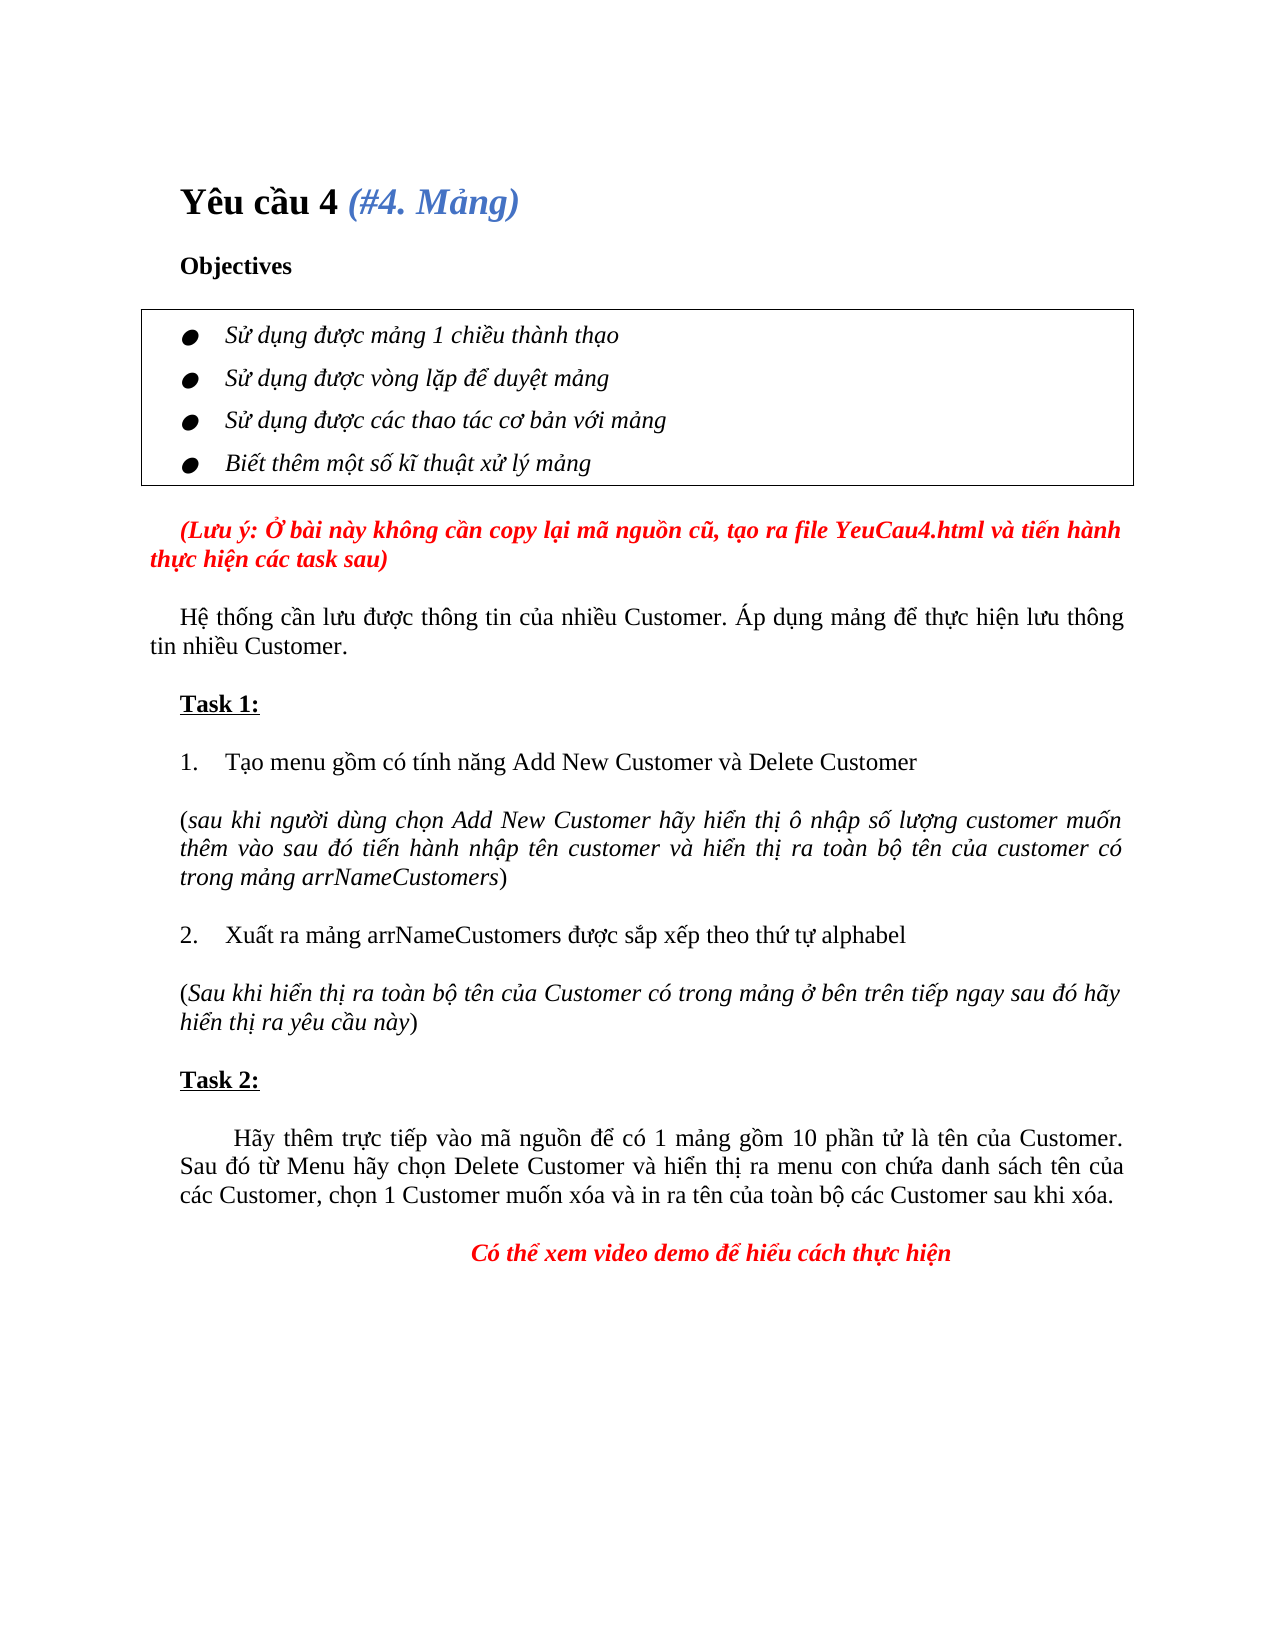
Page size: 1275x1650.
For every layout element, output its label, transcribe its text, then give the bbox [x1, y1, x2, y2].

list Xuất ra mảng arrNameCustomers được sắp xếp theo thứ tự alphabel [150, 920, 1125, 949]
list Sử dụng được các thao tác cơ bản với mảng [150, 398, 1125, 437]
list Sử dụng được mảng 1 chiều thành thạo [142, 310, 1133, 355]
text Hãy thêm trực tiếp vào mã nguồn để có 1 mảng gồm 10 phần tử là tên của Customer. Sau đó từ Menu hãy chọn Delete Customer và hiển thị ra menu con chứa danh sách tên của các Customer, chọn 1 Customer muốn xóa và in ra tên của toàn bộ các Customer sau khi xóa. [179, 1123, 1125, 1209]
text Task 1: [150, 689, 1125, 718]
text Task 2: [150, 1065, 1125, 1093]
list Biết thêm một số kĩ thuật xử lý mảng [142, 437, 1133, 485]
list Tạo menu gồm có tính năng Add New Customer và Delete Customer [150, 747, 1125, 776]
subtitle Yêu cầu 4 (#4. Mảng) [150, 179, 1125, 222]
text Hệ thống cần lưu được thông tin của nhiều Customer. Áp dụng mảng để thực hiện lưu thông tin nhiều Customer. [150, 602, 1125, 660]
text Objectives [150, 251, 1125, 280]
text (Lưu ý: Ở bài này không cần copy lại mã nguồn cũ, tạo ra file YeuCau4.html và tiến hành thực hiện các task sau) [150, 516, 1125, 573]
text (sau khi người dùng chọn Add New Customer hãy hiển thị ô nhập số lượng customer muốn thêm vào sau đó tiến hành nhập tên customer và hiển thị ra toàn bộ tên của customer có trong mảng arrNameCustomers) [179, 805, 1125, 891]
text Có thể xem video demo để hiểu cách thực hiện [225, 1238, 1125, 1267]
text (Sau khi hiển thị ra toàn bộ tên của Customer có trong mảng ở bên trên tiếp ngay sau đó hãy hiển thị ra yêu cầu này) [179, 978, 1125, 1036]
list Sử dụng được vòng lặp để duyệt mảng [150, 355, 1125, 398]
